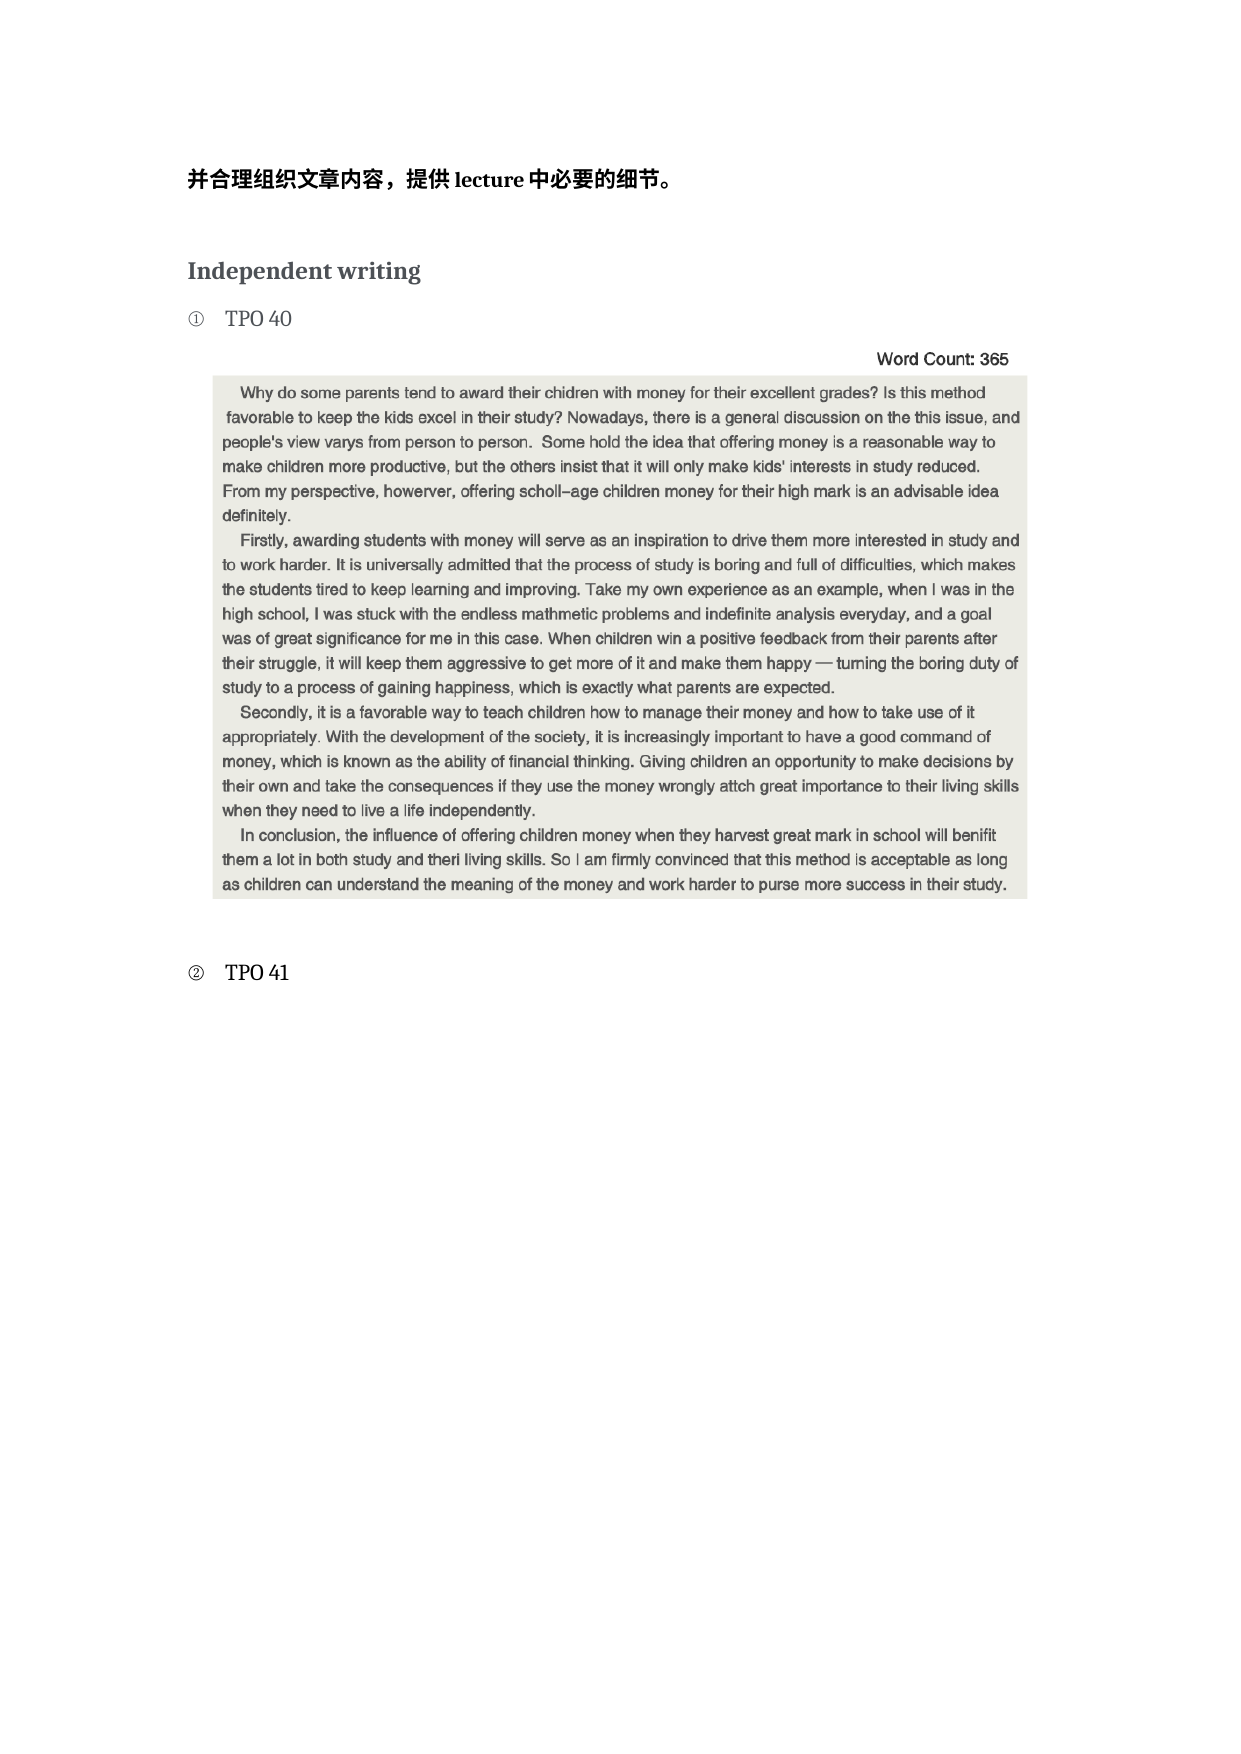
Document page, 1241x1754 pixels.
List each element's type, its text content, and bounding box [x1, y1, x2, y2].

list TPO 41 [187, 957, 1053, 989]
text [187, 162, 1053, 194]
picture [212, 347, 1028, 899]
text Independent writing [187, 255, 1053, 288]
list TPO 40 [187, 302, 1053, 335]
